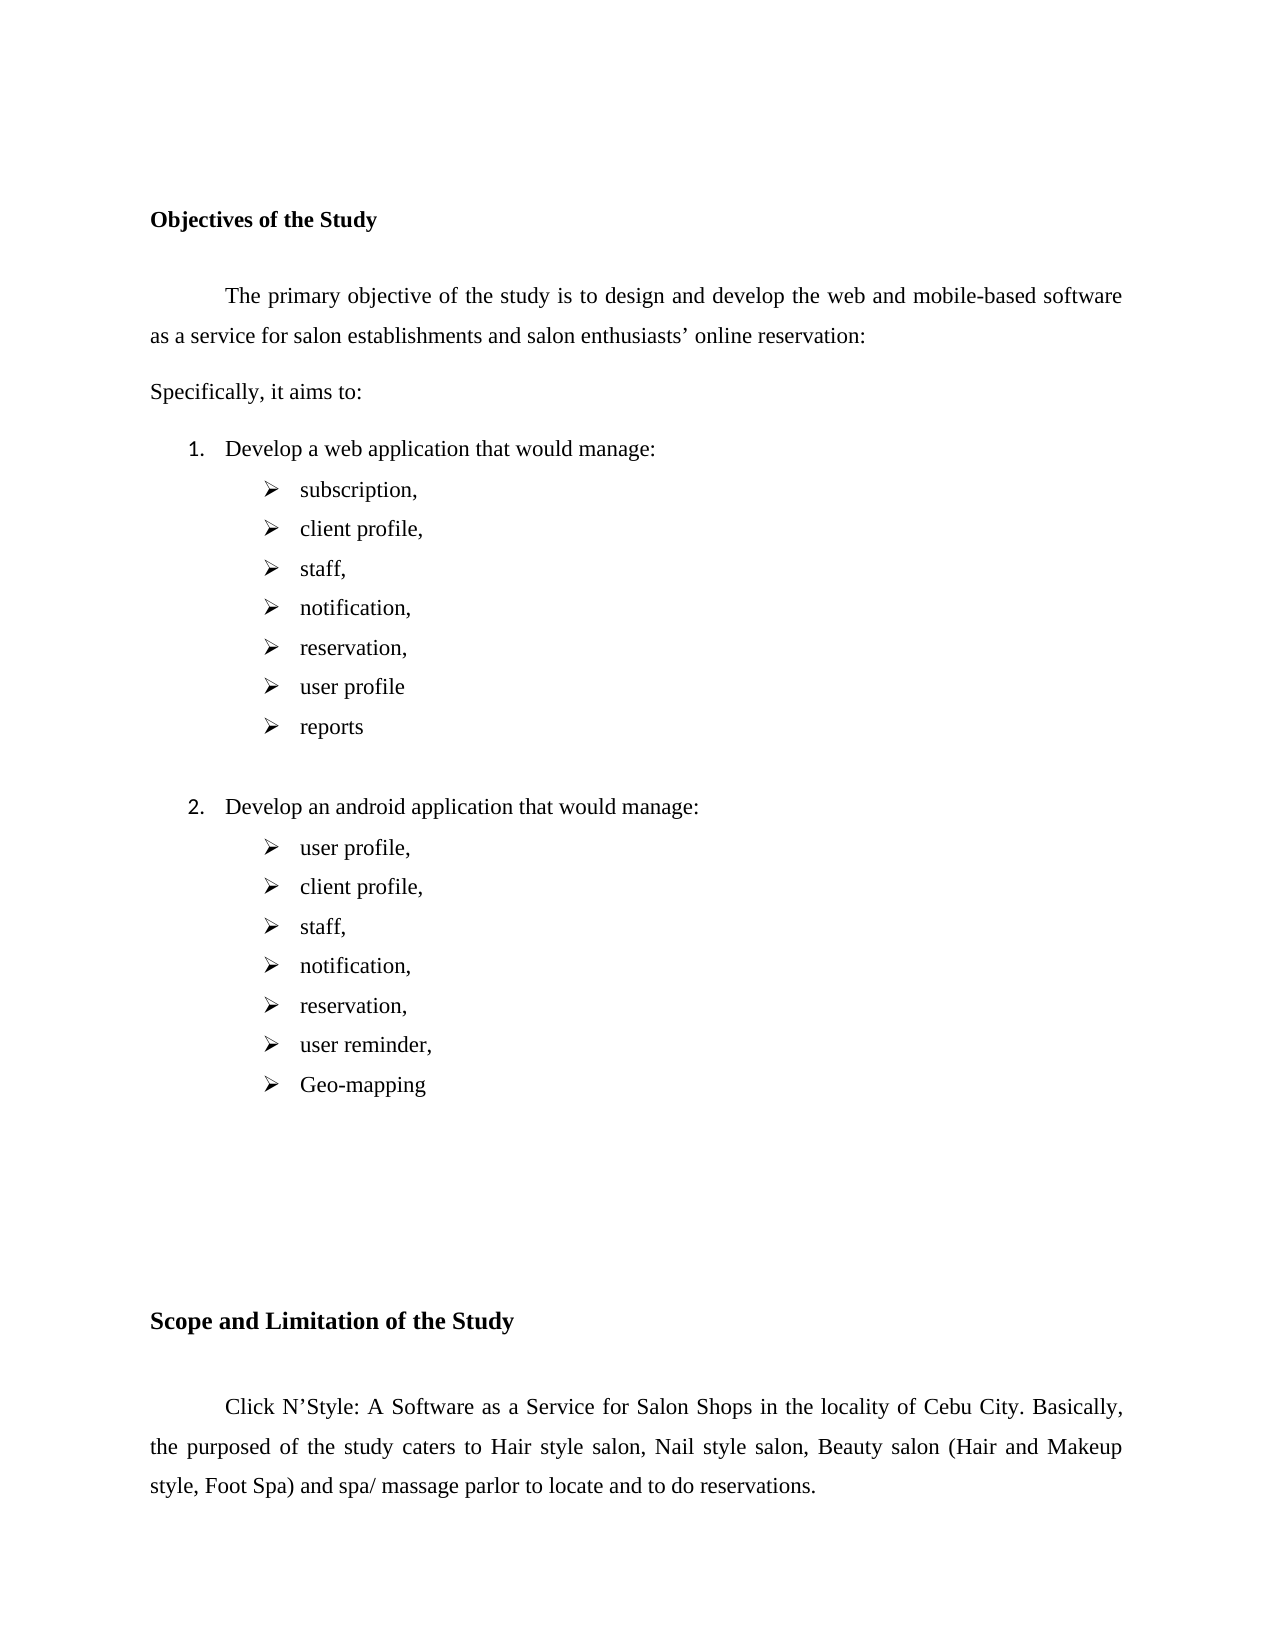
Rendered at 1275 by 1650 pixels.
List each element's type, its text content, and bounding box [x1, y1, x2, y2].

list staff, [262, 555, 1125, 581]
text The primary objective of the study is to design and develop the web and mobile-based software as a service for salon establishments and salon enthusiasts’ online reservation: [150, 282, 1125, 348]
list reservation, [262, 992, 1125, 1018]
list client profile, [262, 873, 1125, 900]
list user reminder, [262, 1031, 1125, 1058]
list staff, [262, 913, 1125, 939]
subtitle Objectives of the Study [150, 206, 1125, 232]
list notification, [262, 952, 1125, 979]
list subscription, [262, 476, 1125, 502]
list user profile, [262, 834, 1125, 860]
text Click N’Style: A Software as a Service for Salon Shops in the locality of Cebu City. Basically, the purposed of the study caters to Hair style salon, Nail style salon, Beauty salon (Hair and Makeup style, Foot Spa) and spa/ massage parlor to locate and to do reservations. [150, 1393, 1125, 1499]
list Develop a web application that would manage: [187, 434, 1125, 462]
list Geo-mapping [262, 1071, 1125, 1097]
list Develop an android application that would manage: [187, 792, 1125, 820]
list user profile [262, 673, 1125, 700]
subtitle Scope and Limitation of the Study [150, 1306, 1125, 1335]
text Specifically, it aims to: [150, 378, 1125, 404]
list reports [262, 713, 1125, 739]
list client profile, [262, 516, 1125, 542]
list notification, [262, 594, 1125, 621]
list reservation, [262, 634, 1125, 660]
